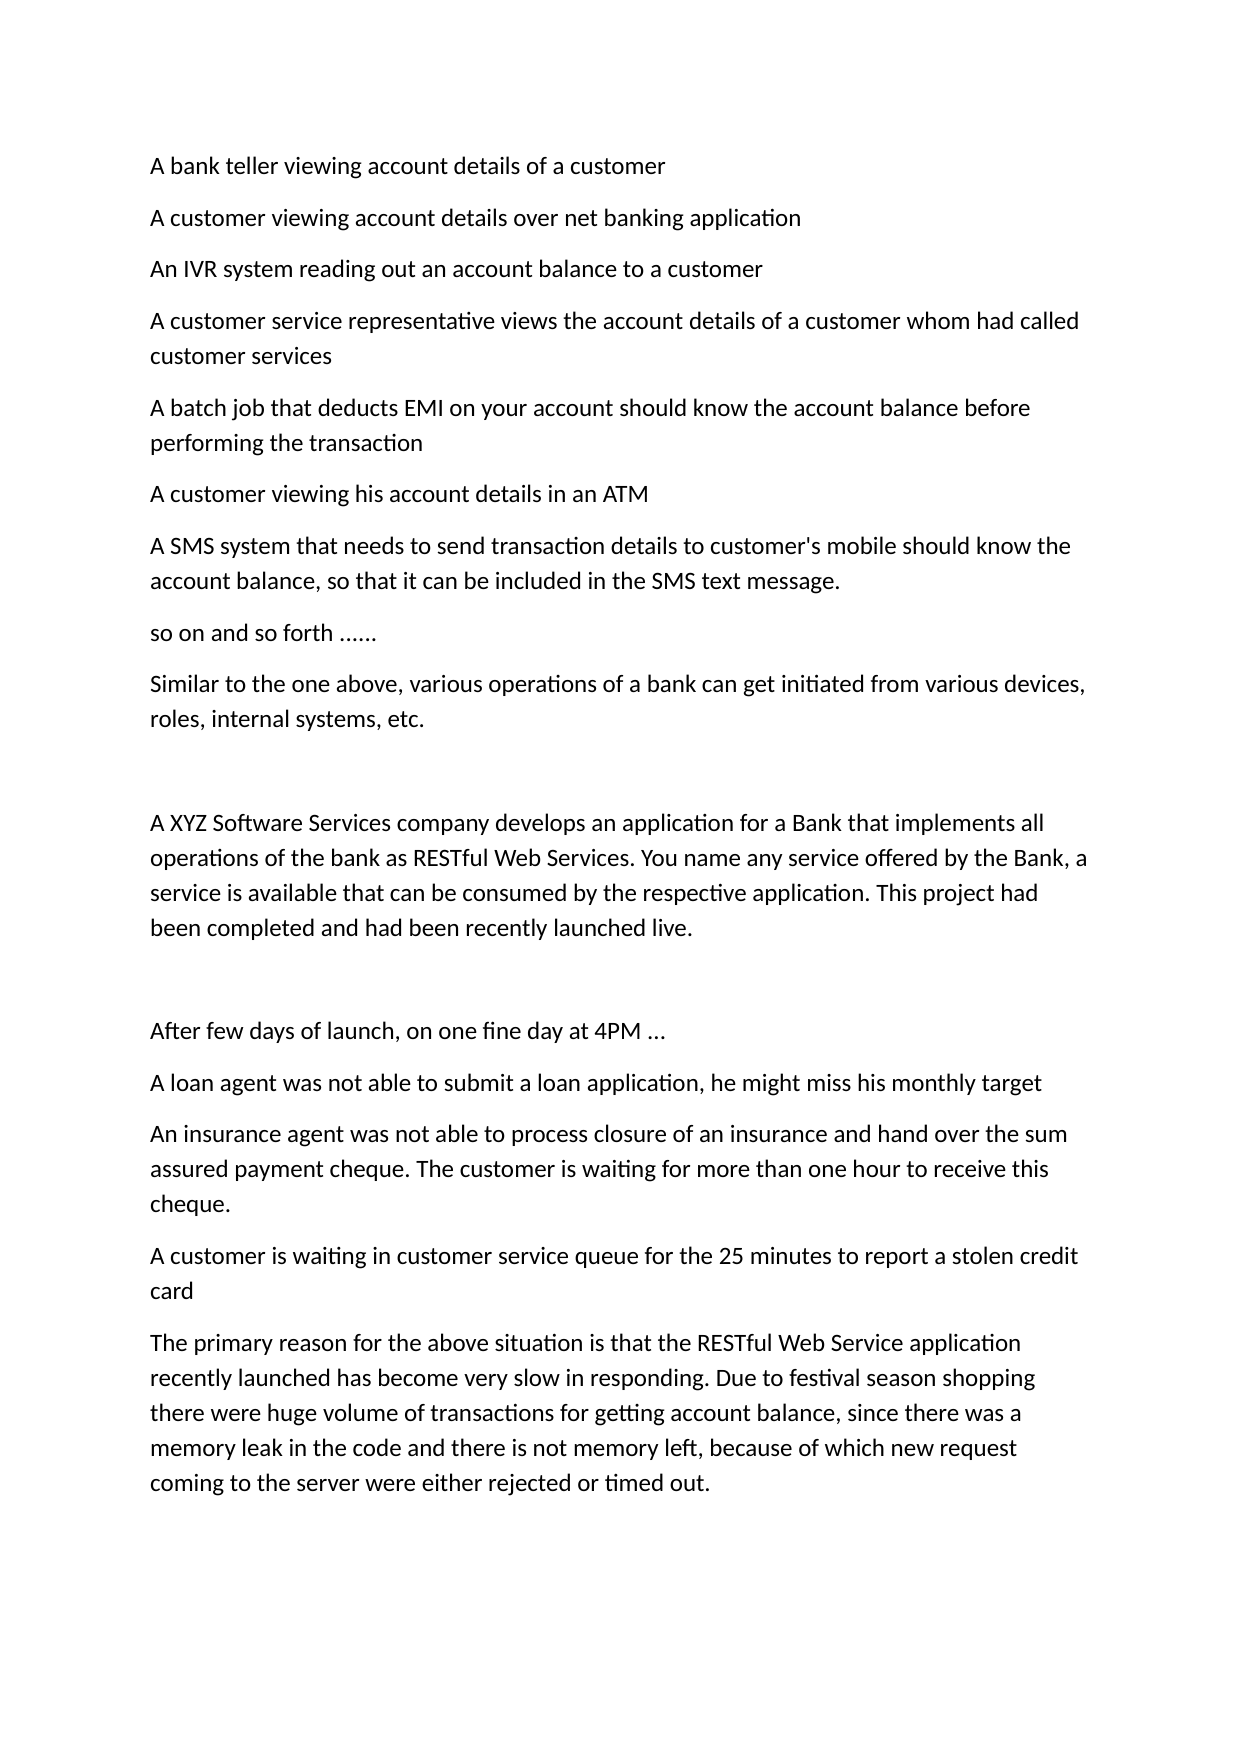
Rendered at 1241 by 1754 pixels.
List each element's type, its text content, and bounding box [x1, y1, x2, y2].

text A customer is waiting in customer service queue for the 25 minutes to report a stolen credit card [150, 1240, 1090, 1306]
text A customer viewing his account details in an ATM [150, 478, 1090, 509]
text Similar to the one above, various operations of a bank can get initiated from various devices, roles, internal systems, etc. [150, 668, 1090, 734]
text After few days of launch, on one fine day at 4PM ... [150, 1015, 1090, 1046]
text The primary reason for the above situation is that the RESTful Web Service application recently launched has become very slow in responding. Due to festival season shopping there were huge volume of transactions for getting account balance, since there was a memory leak in the code and there is not memory left, because of which new request coming to the server were either rejected or timed out. [150, 1327, 1090, 1497]
text A bank teller viewing account details of a customer [150, 150, 1090, 181]
text An insurance agent was not able to process closure of an insurance and hand over the sum assured payment cheque. The customer is waiting for more than one hour to receive this cheque. [150, 1118, 1090, 1219]
text An IVR system reading out an account balance to a customer [150, 253, 1090, 284]
text A customer service representative views the account details of a customer whom had called customer services [150, 305, 1090, 371]
text so on and so forth ...... [150, 617, 1090, 647]
text A XYZ Software Services company develops an application for a Bank that implements all operations of the bank as RESTful Web Services. You name any service offered by the Bank, a service is available that can be consumed by the respective application. This project had been completed and had been recently launched live. [150, 807, 1090, 942]
text A customer viewing account details over net banking application [150, 202, 1090, 232]
text A loan agent was not able to submit a loan application, he might miss his monthly target [150, 1067, 1090, 1097]
text A SMS system that needs to send transaction details to customer's mobile should know the account balance, so that it can be included in the SMS text message. [150, 530, 1090, 596]
text A batch job that deducts EMI on your account should know the account balance before performing the transaction [150, 392, 1090, 457]
